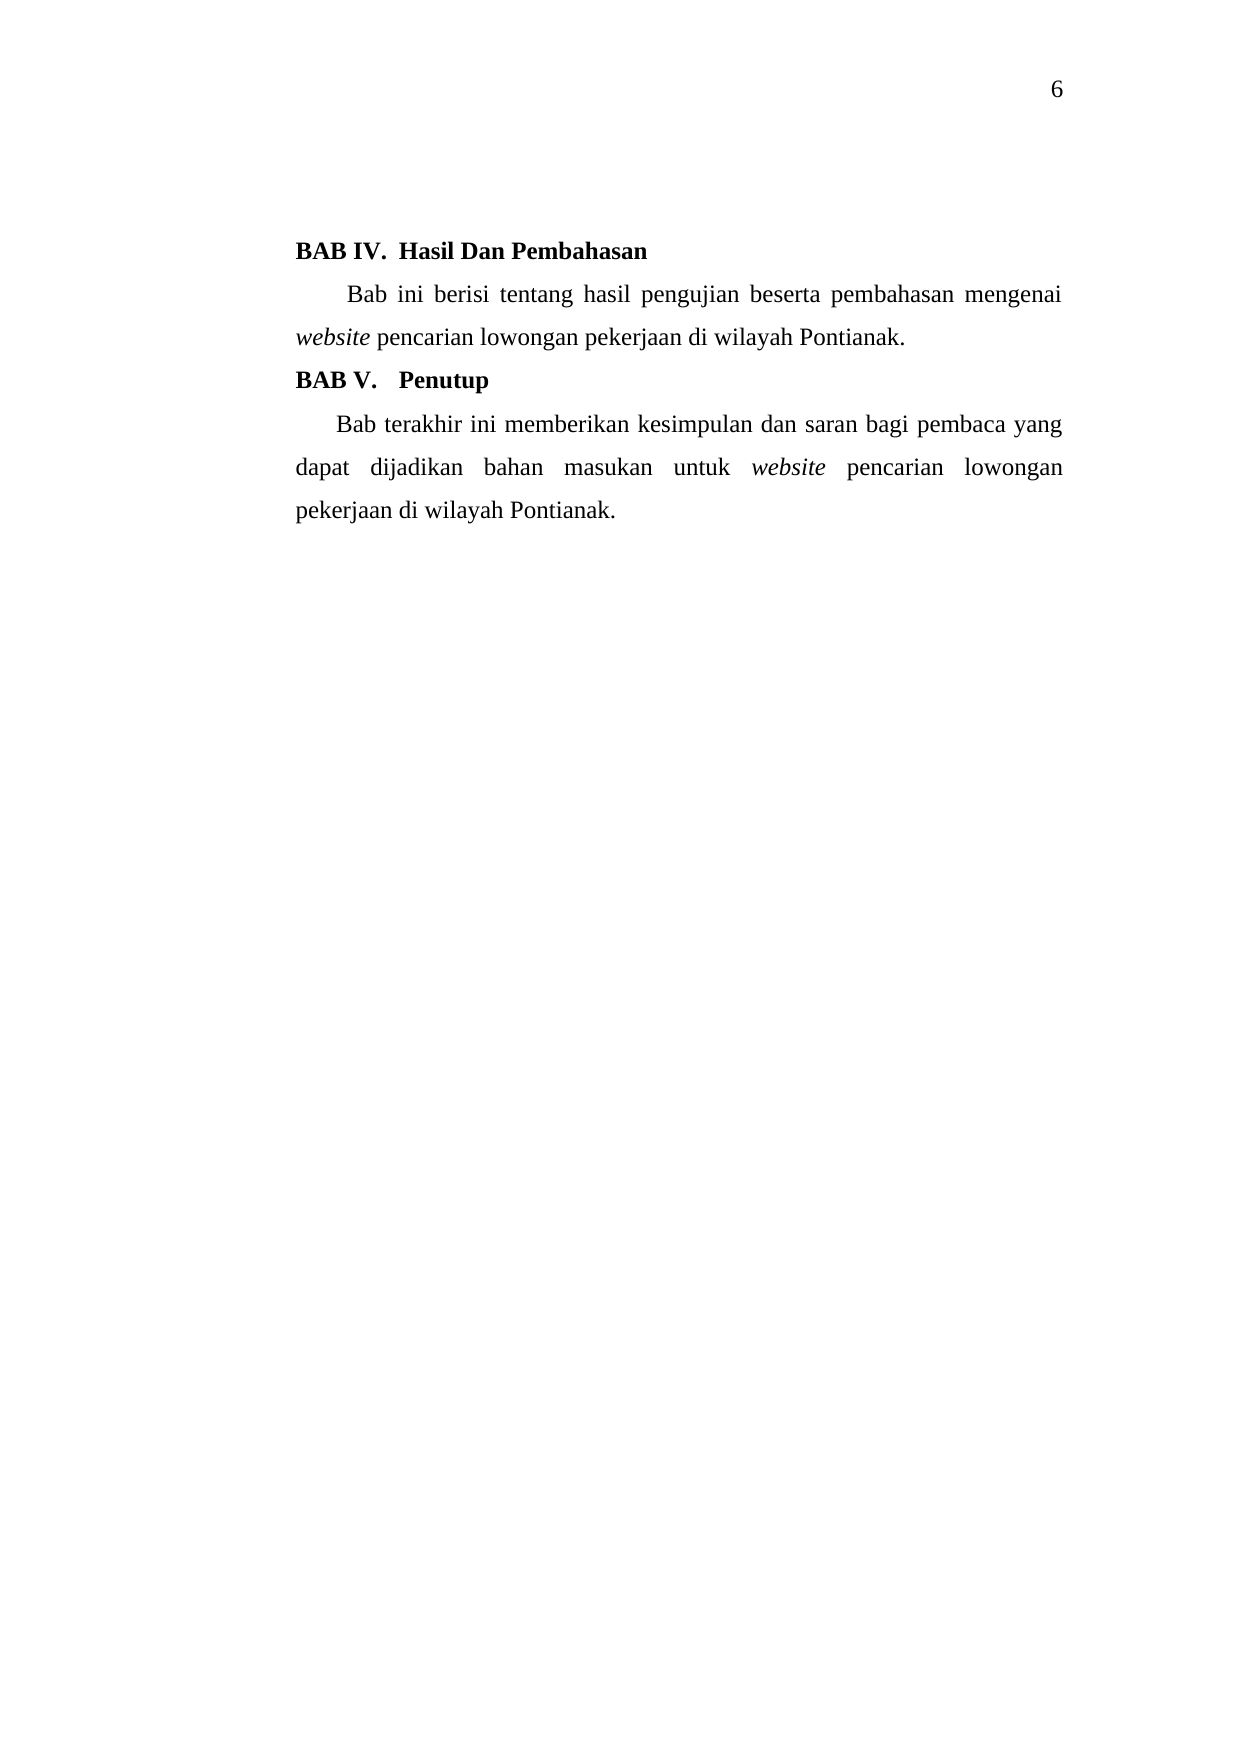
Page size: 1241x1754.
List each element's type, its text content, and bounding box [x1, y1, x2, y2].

text Bab ini berisi tentang hasil pengujian beserta pembahasan mengenai website pencarian lowongan pekerjaan di wilayah Pontianak. [295, 279, 1063, 351]
text Bab terakhir ini memberikan kesimpulan dan saran bagi pembaca yang dapat dijadikan bahan masukan untuk website pencarian lowongan pekerjaan di wilayah Pontianak. [295, 409, 1063, 524]
text BAB IV. Hasil Dan Pembahasan [295, 236, 1063, 265]
text BAB V. Penutup [295, 366, 1063, 394]
